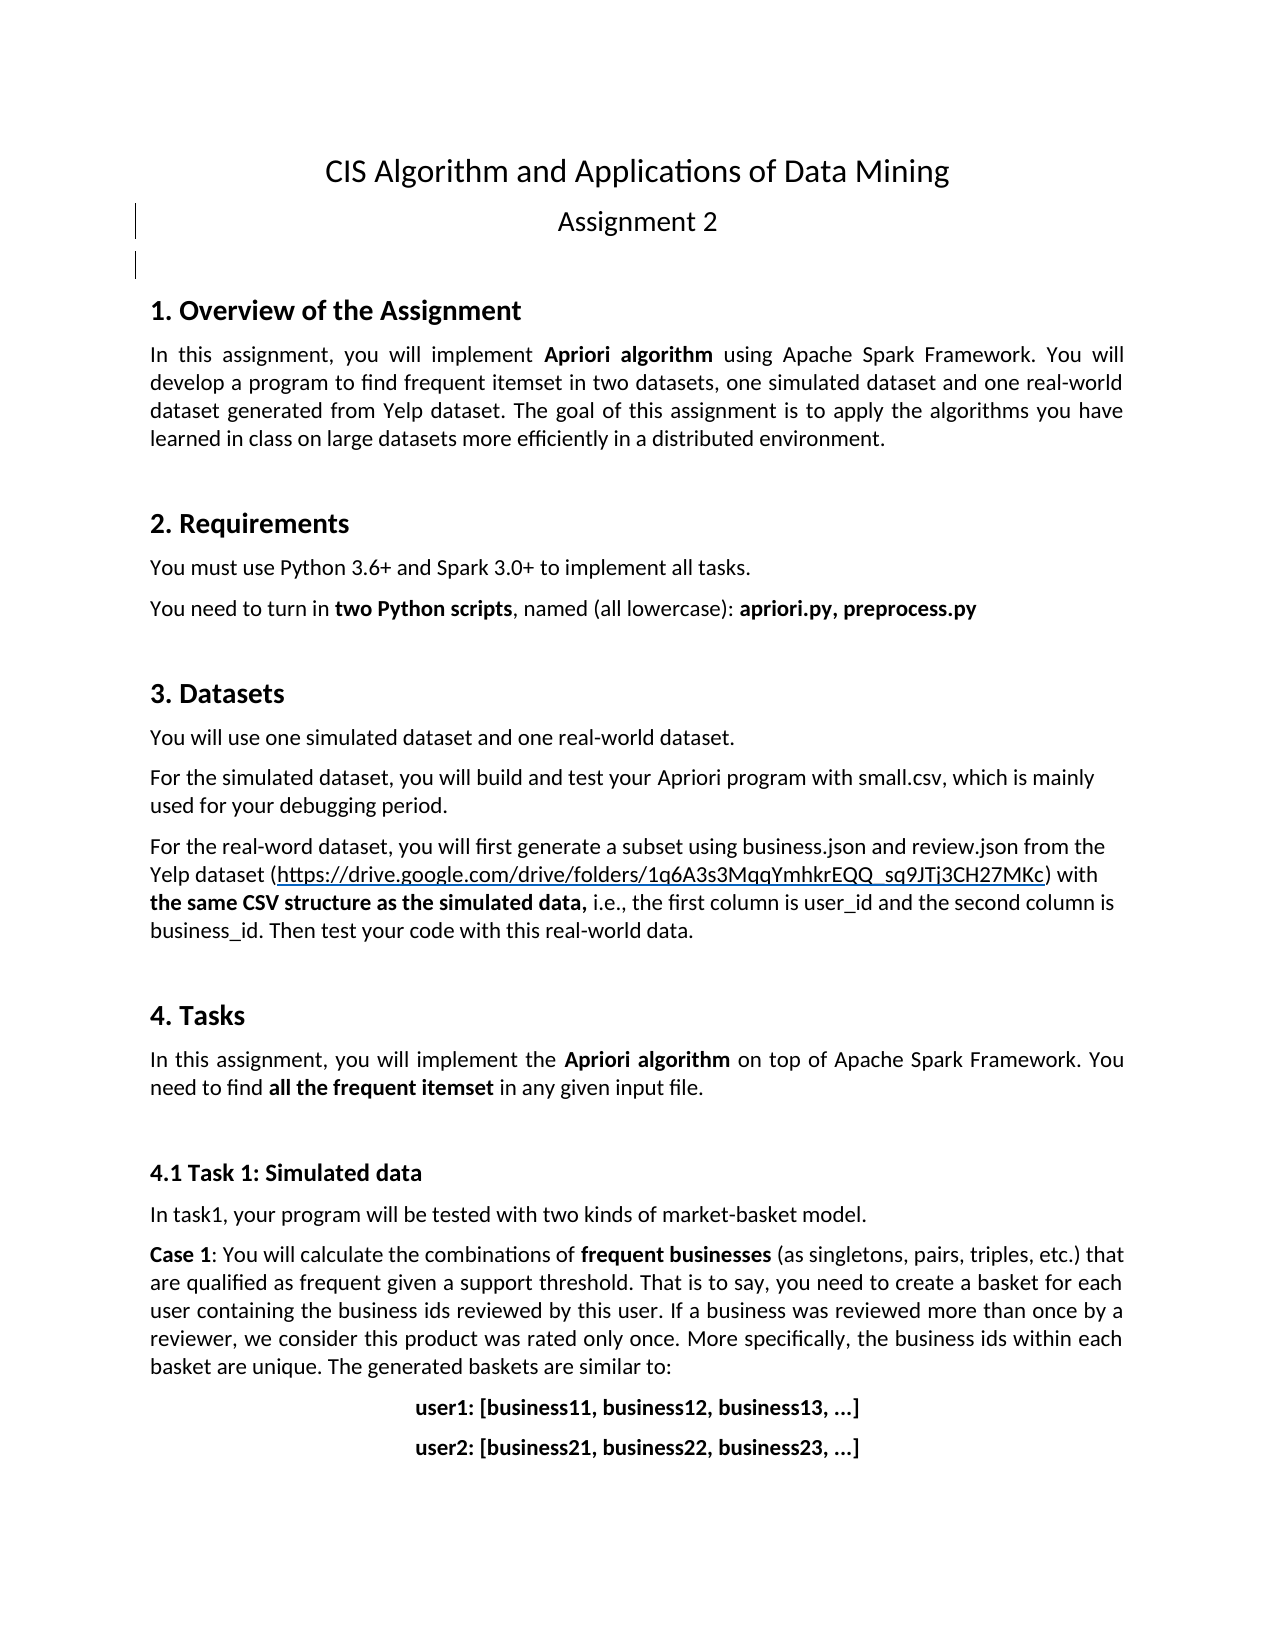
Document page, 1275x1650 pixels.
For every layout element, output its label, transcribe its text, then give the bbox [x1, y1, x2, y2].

text 3. Datasets [150, 675, 1125, 710]
text In this assignment, you will implement Apriori algorithm using Apache Spark Framework. You will develop a program to find frequent itemset in two datasets, one simulated dataset and one real-world dataset generated from Yelp dataset. The goal of this assignment is to apply the algorithms you have learned in class on large datasets more efficiently in a distributed environment. [150, 340, 1125, 452]
text 1. Overview of the Assignment [150, 292, 1125, 327]
text In this assignment, you will implement the Apriori algorithm on top of Apache Spark Framework. You need to find all the frequent itemset in any given input file. [150, 1045, 1125, 1101]
text You need to turn in two Python scripts, named (all lowercase): apriori.py, preprocess.py [150, 594, 1125, 622]
text Case 1: You will calculate the combinations of frequent businesses (as singletons, pairs, triples, etc.) that are qualified as frequent given a support threshold. That is to say, you need to create a basket for each user containing the business ids reviewed by this user. If a business was reviewed more than once by a reviewer, we consider this product was rated only once. More specifically, the business ids within each basket are unique. The generated baskets are similar to: [150, 1240, 1125, 1380]
text For the real-word dataset, you will first generate a subset using business.json and review.json from the Yelp dataset (https://drive.google.com/drive/folders/1q6A3s3MqqYmhkrEQQ_sq9JTj3CH27MKc) with the same CSV structure as the simulated data, i.e., the first column is user_id and the second column is business_id. Then test your code with this real-world data. [150, 832, 1125, 944]
text user2: [business21, business22, business23, ...] [150, 1433, 1125, 1461]
text 2. Requirements [150, 505, 1125, 541]
text You will use one simulated dataset and one real-world dataset. [150, 723, 1125, 751]
text You must use Python 3.6+ and Spark 3.0+ to implement all tasks. [150, 553, 1125, 581]
text CIS Algorithm and Applications of Data Mining [150, 150, 1125, 191]
text 4. Tasks [150, 997, 1125, 1033]
text 4.1 Task 1: Simulated data [150, 1157, 1125, 1187]
text In task1, your program will be tested with two kinds of market-basket model. [150, 1200, 1125, 1228]
text Assignment 2 [150, 203, 1125, 239]
text For the simulated dataset, you will build and test your Apriori program with small.csv, which is mainly used for your debugging period. [150, 763, 1125, 819]
text user1: [business11, business12, business13, ...] [150, 1393, 1125, 1421]
